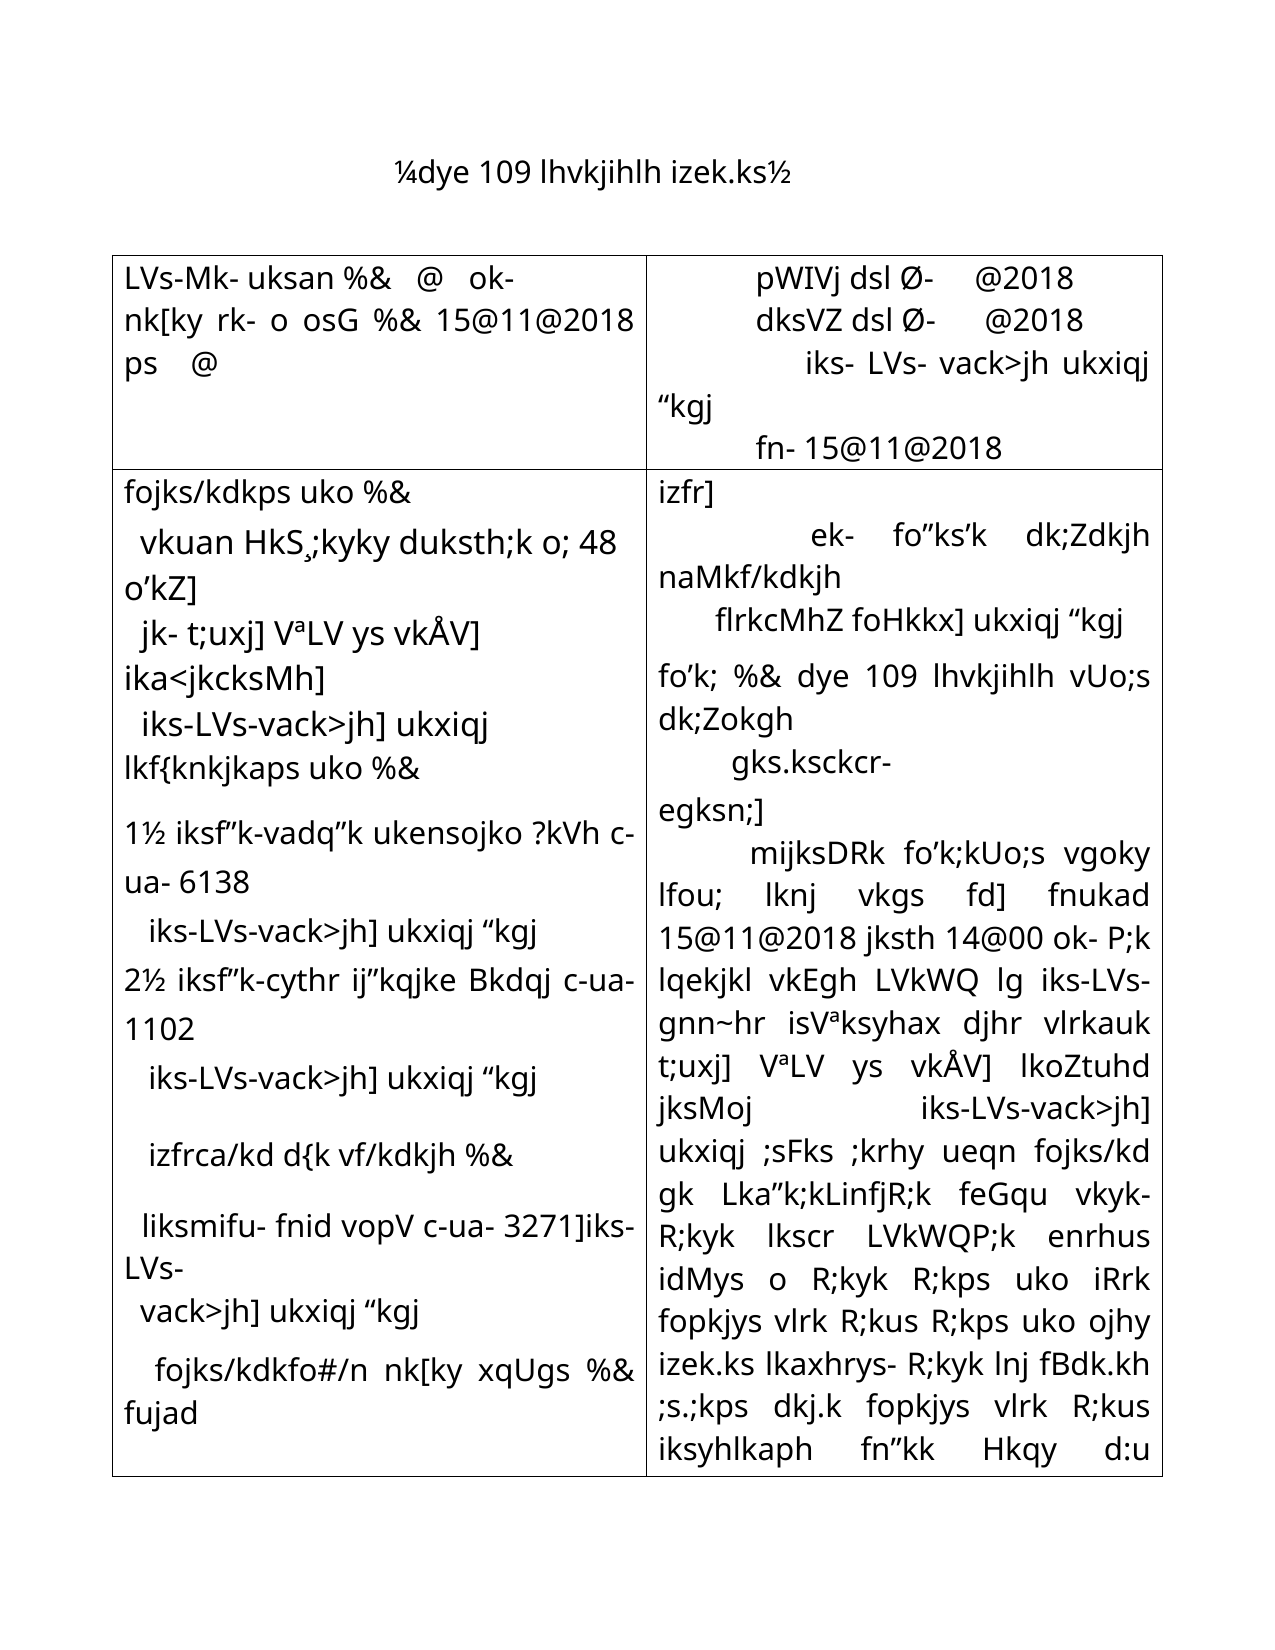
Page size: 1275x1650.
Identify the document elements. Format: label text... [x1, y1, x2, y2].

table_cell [647, 470, 1162, 1476]
text ¼dye 109 lhvkjihlh izek.ks½ [150, 150, 1125, 193]
table_header pWIVj dsl Ø- @2018 dksVZ dsl Ø- @2018 iks- LVs- vack>jh ukxiqj “kgj fn- 15@11@2018 [647, 256, 1162, 469]
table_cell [113, 470, 646, 1476]
table_header LVs-Mk- uksan %& @ ok- nk[ky rk- o osG %& 15@11@2018 ps @ [113, 256, 646, 469]
